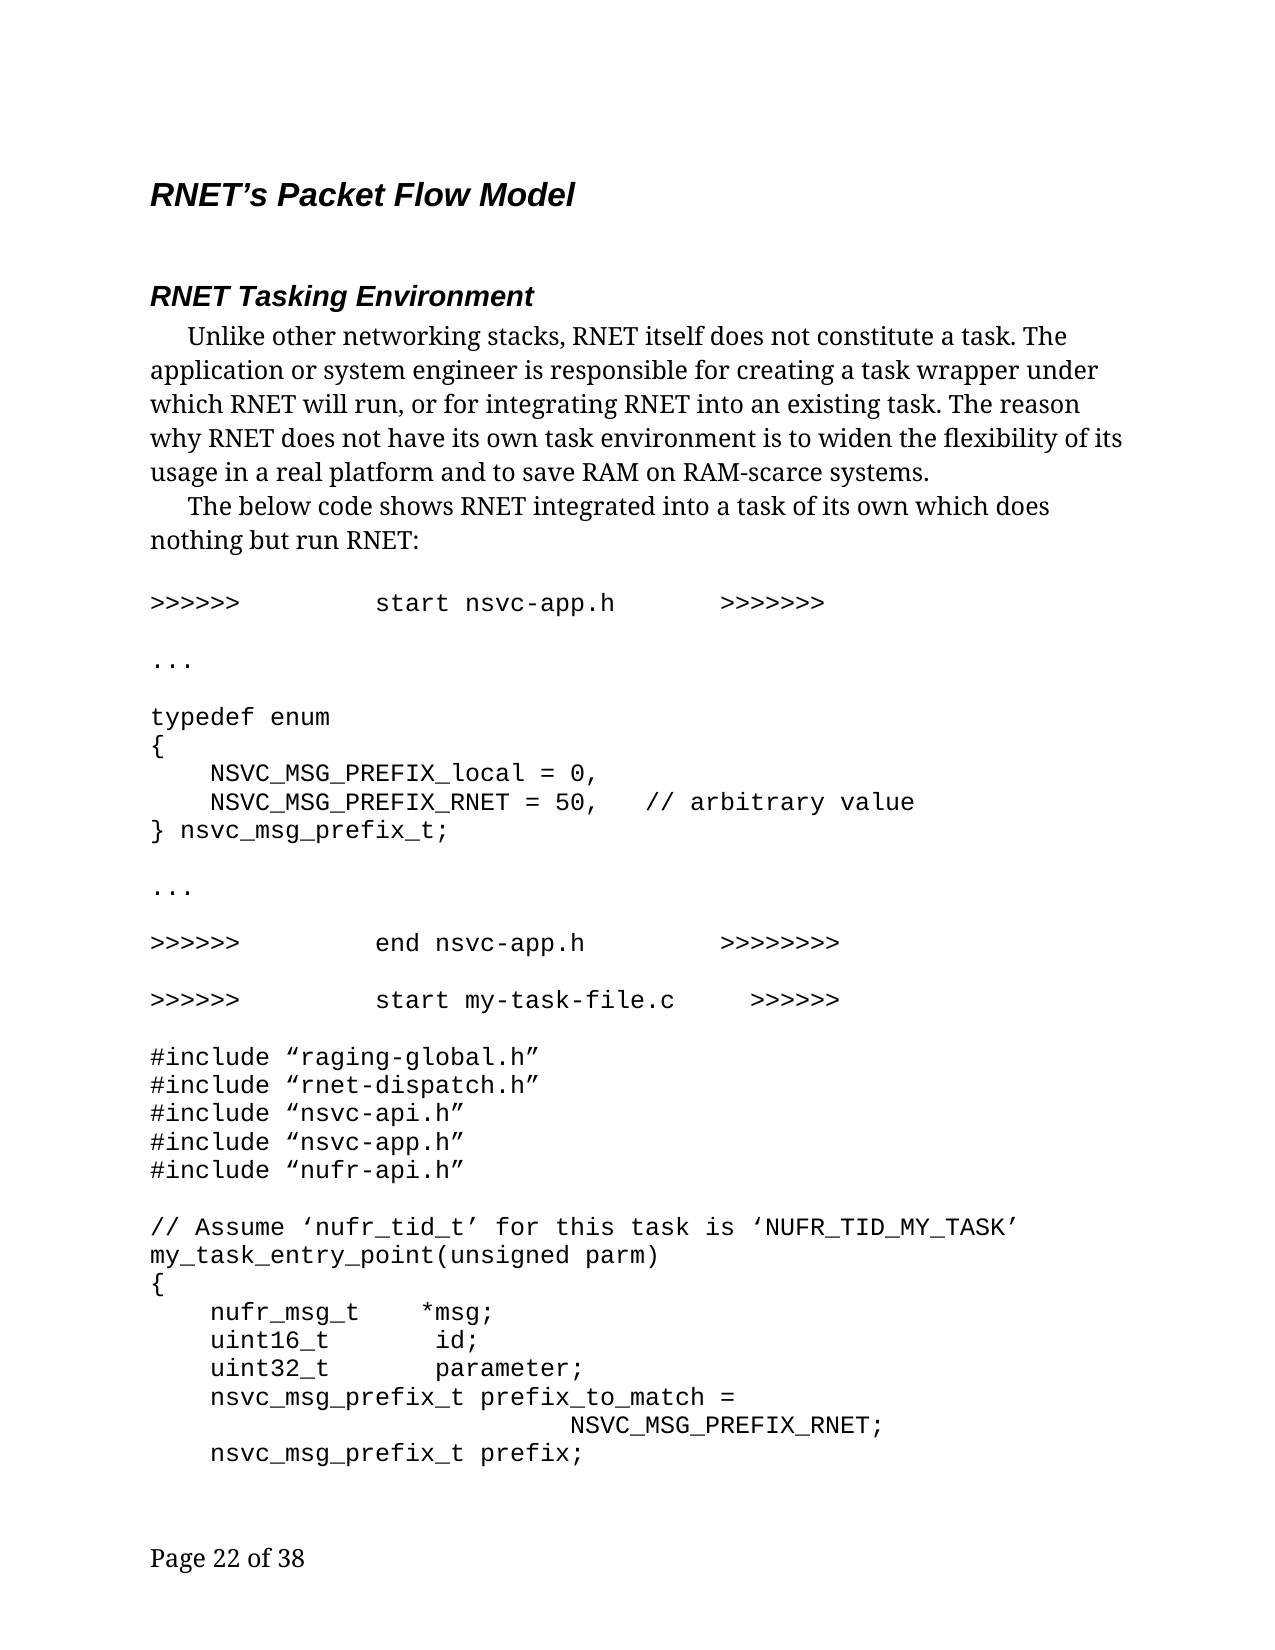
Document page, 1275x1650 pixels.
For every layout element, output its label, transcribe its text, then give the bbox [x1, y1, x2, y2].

text nufr_msg_t *msg; [150, 1299, 1125, 1328]
text The below code shows RNET integrated into a task of its own which does nothing but run RNET: [150, 489, 1125, 557]
text ... [150, 874, 1125, 903]
text >>>>>> end nsvc-app.h >>>>>>>> [150, 931, 1125, 959]
text #include “raging-global.h” [150, 1044, 1125, 1073]
text // Assume ‘nufr_tid_t’ for this task is ‘NUFR_TID_MY_TASK’ [150, 1214, 1125, 1243]
text NSVC_MSG_PREFIX_RNET; [150, 1413, 1125, 1441]
text typedef enum [150, 704, 1125, 733]
text #include “nufr-api.h” [150, 1158, 1125, 1186]
text #include “rnet-dispatch.h” [150, 1073, 1125, 1101]
text NSVC_MSG_PREFIX_RNET = 50, // arbitrary value [150, 789, 1125, 818]
text nsvc_msg_prefix_t prefix_to_match = [150, 1384, 1125, 1413]
text { [150, 733, 1125, 761]
subtitle RNET Tasking Environment [150, 279, 1125, 312]
text nsvc_msg_prefix_t prefix; [150, 1441, 1125, 1469]
text ... [150, 648, 1125, 676]
text my_task_entry_point(unsigned parm) [150, 1243, 1125, 1271]
text { [150, 1271, 1125, 1299]
text uint16_t id; [150, 1328, 1125, 1356]
subtitle RNET’s Packet Flow Model [150, 175, 1125, 213]
text } nsvc_msg_prefix_t; [150, 818, 1125, 846]
text NSVC_MSG_PREFIX_local = 0, [150, 761, 1125, 789]
text >>>>>> start my-task-file.c >>>>>> [150, 988, 1125, 1016]
text uint32_t parameter; [150, 1356, 1125, 1384]
text #include “nsvc-app.h” [150, 1129, 1125, 1158]
text >>>>>> start nsvc-app.h >>>>>>> [150, 591, 1125, 619]
text Unlike other networking stacks, RNET itself does not constitute a task. The application or system engineer is responsible for creating a task wrapper under which RNET will run, or for integrating RNET into an existing task. The reason why RNET does not have its own task environment is to widen the flexibility of its usage in a real platform and to save RAM on RAM-scarce systems. [150, 318, 1125, 489]
text #include “nsvc-api.h” [150, 1101, 1125, 1129]
